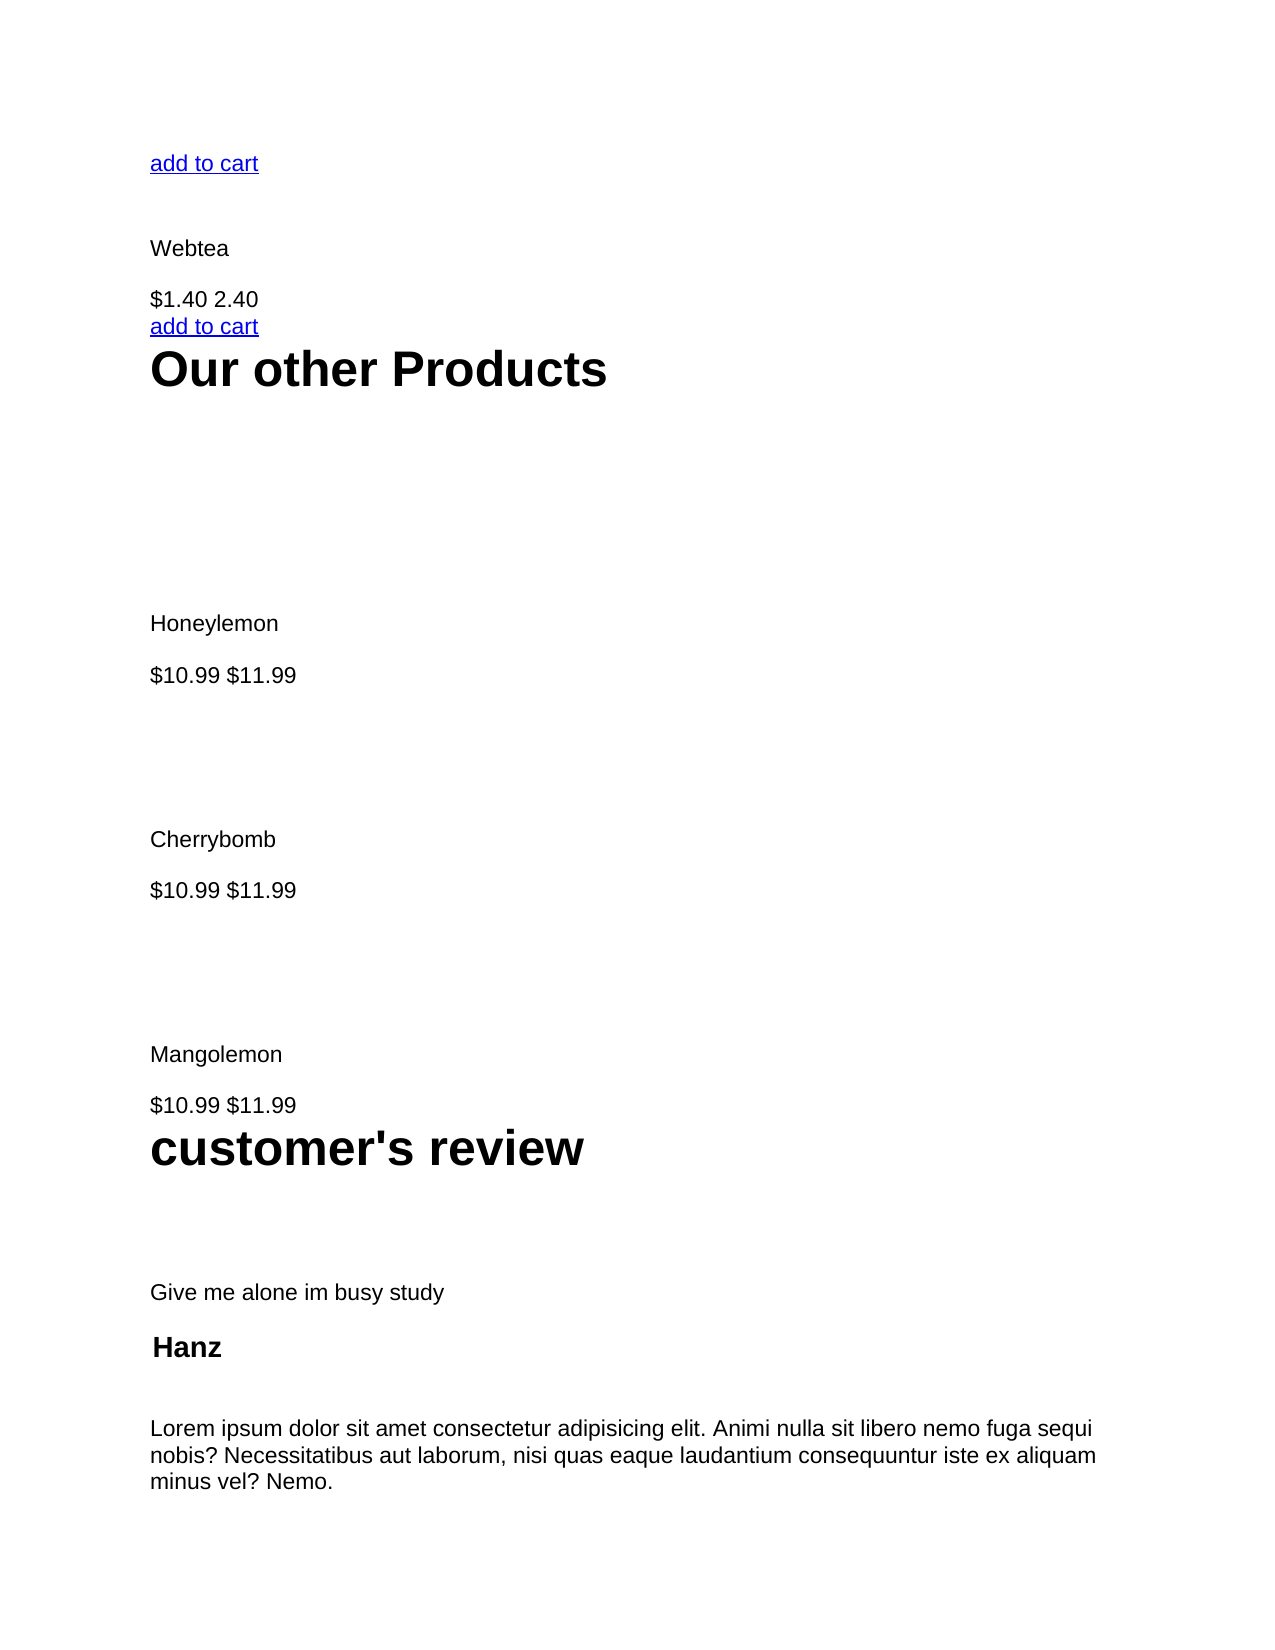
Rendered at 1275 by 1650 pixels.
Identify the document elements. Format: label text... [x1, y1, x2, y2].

subtitle Our other Products [150, 339, 1125, 396]
text $10.99 $11.99 [150, 877, 1125, 903]
text Cherrybomb [150, 826, 1125, 852]
subtitle Hanz [150, 1330, 1125, 1364]
text Give me alone im busy study [150, 1279, 1125, 1305]
text $1.40 2.40 [150, 286, 1125, 313]
text Honeylemon [150, 610, 1125, 637]
text add to cart [150, 313, 1125, 339]
text $10.99 $11.99 [150, 662, 1125, 688]
text add to cart [150, 150, 1125, 176]
text Mangolemon [150, 1041, 1125, 1067]
text $10.99 $11.99 [150, 1092, 1125, 1119]
text Webtea [150, 235, 1125, 261]
subtitle customer's review [150, 1119, 1125, 1176]
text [150, 1415, 1125, 1494]
